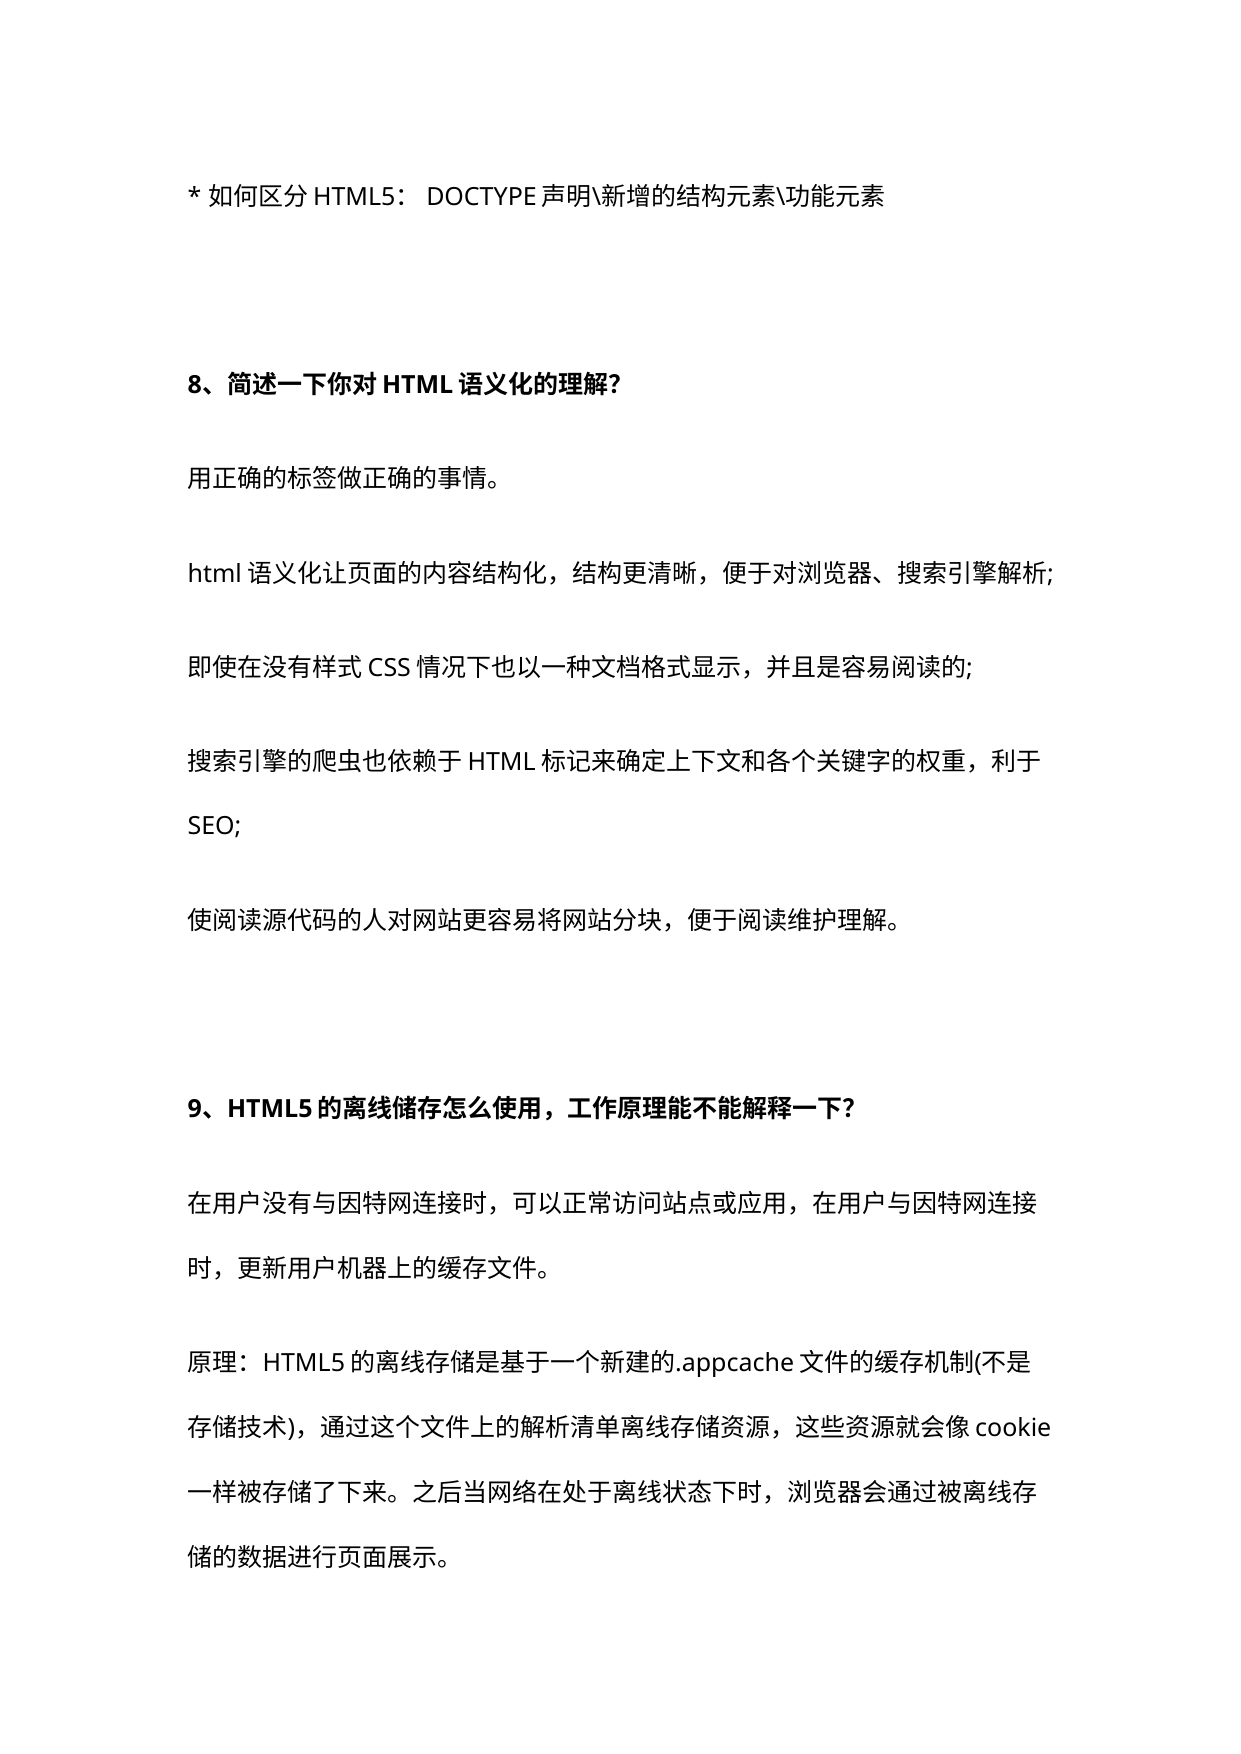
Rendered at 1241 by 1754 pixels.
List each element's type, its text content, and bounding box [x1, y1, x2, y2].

text * 如何区分HTML5： DOCTYPE声明\新增的结构元素\功能元素 [187, 162, 1053, 227]
text 9、HTML5的离线储存怎么使用，工作原理能不能解释一下？ [187, 1074, 1053, 1139]
text html语义化让页面的内容结构化，结构更清晰，便于对浏览器、搜索引擎解析; [187, 539, 1053, 604]
text 搜索引擎的爬虫也依赖于HTML标记来确定上下文和各个关键字的权重，利于SEO; [187, 727, 1053, 857]
text 在用户没有与因特网连接时，可以正常访问站点或应用，在用户与因特网连接时，更新用户机器上的缓存文件。 [187, 1169, 1053, 1299]
text 用正确的标签做正确的事情。 [187, 444, 1053, 509]
text 原理：HTML5的离线存储是基于一个新建的.appcache文件的缓存机制(不是存储技术)，通过这个文件上的解析清单离线存储资源，这些资源就会像cookie一样被存储了下来。之后当网络在处于离线状态下时，浏览器会通过被离线存储的数据进行页面展示。 [187, 1328, 1053, 1588]
text 8、简述一下你对HTML语义化的理解？ [187, 350, 1053, 415]
text 即使在没有样式CSS情况下也以一种文档格式显示，并且是容易阅读的; [187, 633, 1053, 698]
text 使阅读源代码的人对网站更容易将网站分块，便于阅读维护理解。 [187, 886, 1053, 951]
